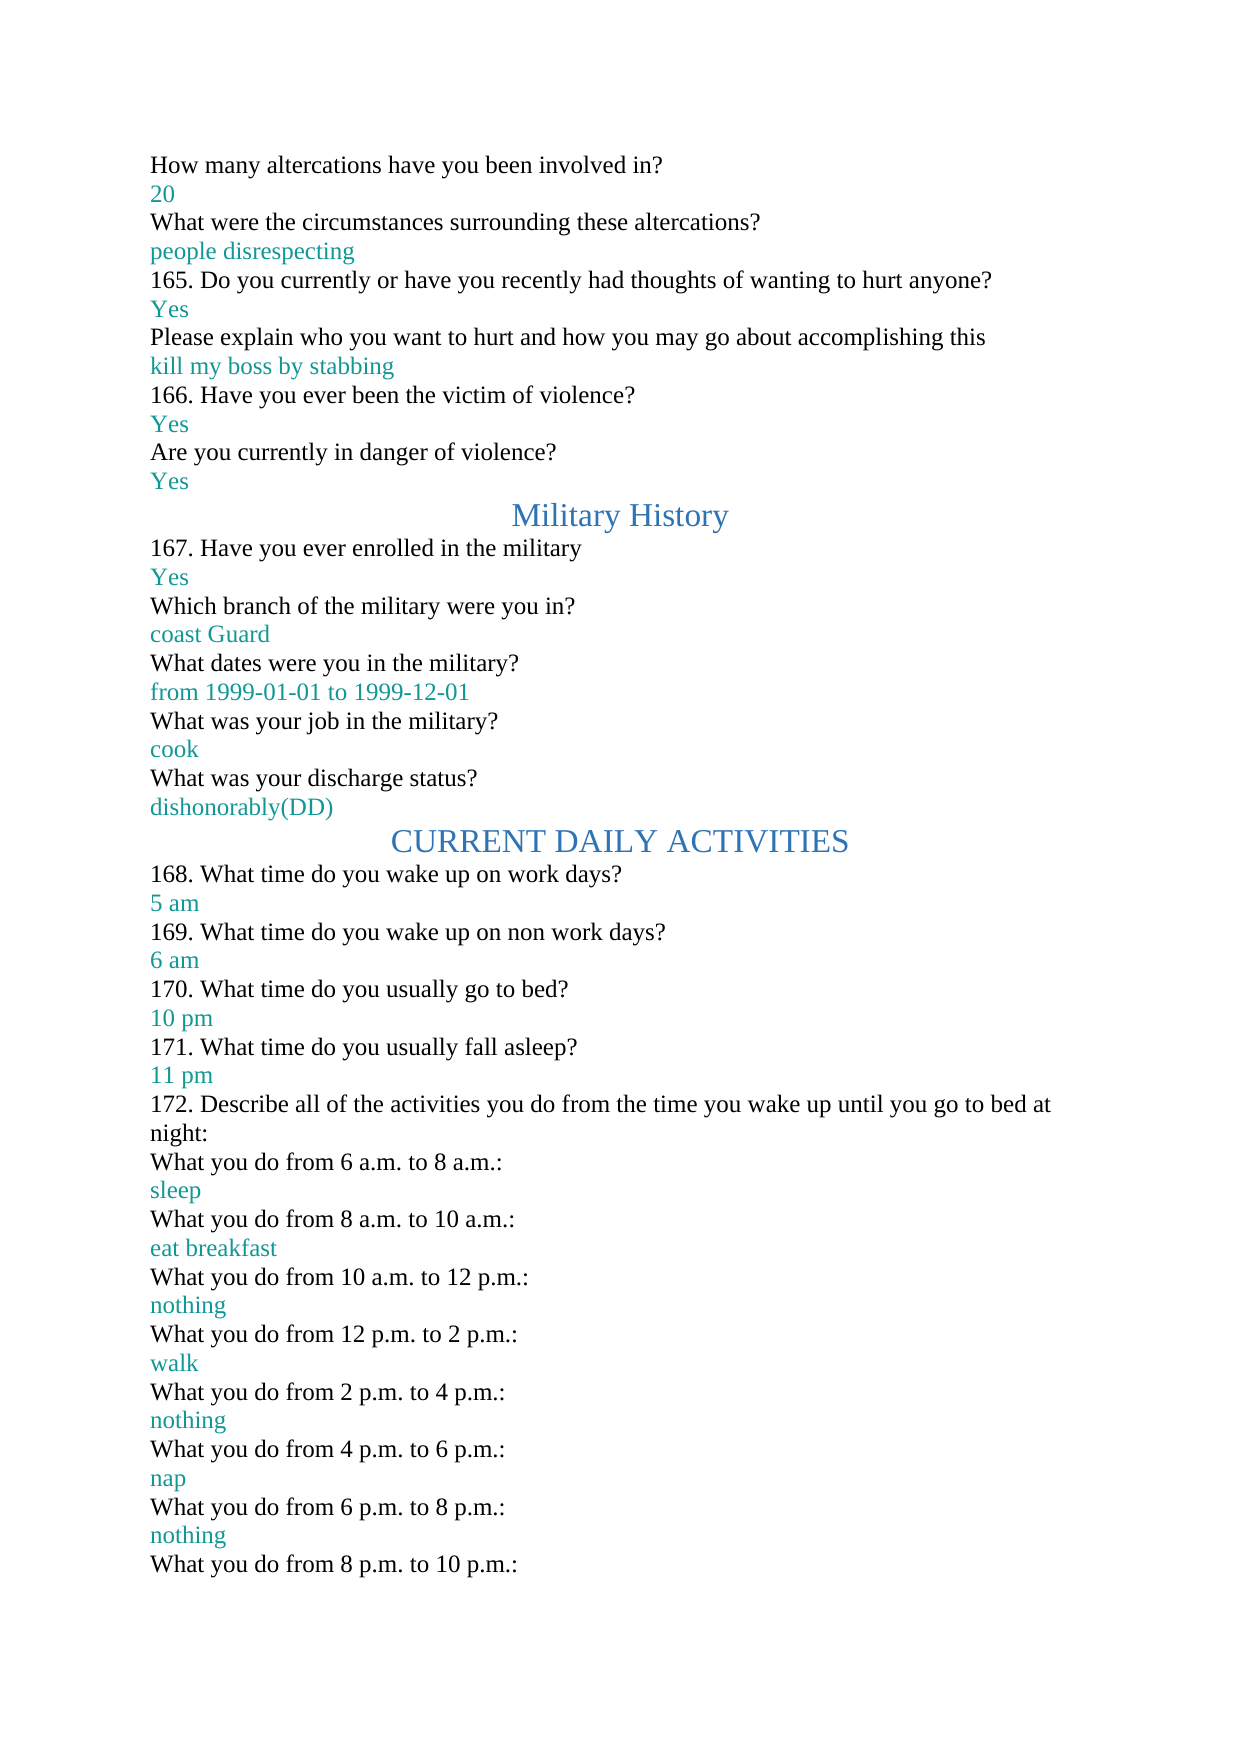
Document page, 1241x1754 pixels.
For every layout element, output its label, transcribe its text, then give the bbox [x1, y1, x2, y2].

text coast Guard [150, 619, 1090, 648]
text 167. Have you ever enrolled in the military [150, 533, 1090, 562]
text Yes [150, 466, 1090, 495]
text 6 am [150, 945, 1090, 974]
text What you do from 8 p.m. to 10 p.m.: [150, 1549, 1090, 1578]
text 168. What time do you wake up on work days? [150, 859, 1090, 888]
text 166. Have you ever been the victim of violence? [150, 380, 1090, 409]
text walk [150, 1348, 1090, 1377]
subtitle CURRENT DAILY ACTIVITIES [150, 821, 1090, 859]
text 11 pm [150, 1060, 1090, 1089]
text Yes [150, 562, 1090, 591]
text eat breakfast [150, 1233, 1090, 1262]
text nothing [150, 1405, 1090, 1434]
text What was your discharge status? [150, 763, 1090, 792]
text kill my boss by stabbing [150, 351, 1090, 380]
text What you do from 10 a.m. to 12 p.m.: [150, 1262, 1090, 1290]
text What you do from 6 a.m. to 8 a.m.: [150, 1147, 1090, 1175]
text dishonorably(DD) [150, 792, 1090, 821]
text 5 am [150, 888, 1090, 917]
text 10 pm [150, 1003, 1090, 1032]
text 170. What time do you usually go to bed? [150, 974, 1090, 1003]
text Are you currently in danger of violence? [150, 437, 1090, 466]
text cook [150, 734, 1090, 763]
subtitle Military History [150, 495, 1090, 533]
text people disrespecting [150, 236, 1090, 265]
text Which branch of the military were you in? [150, 591, 1090, 619]
text What was your job in the military? [150, 706, 1090, 734]
text from 1999-01-01 to 1999-12-01 [150, 677, 1090, 706]
text What you do from 12 p.m. to 2 p.m.: [150, 1319, 1090, 1348]
text What were the circumstances surrounding these altercations? [150, 207, 1090, 236]
text sleep [150, 1175, 1090, 1204]
text nap [150, 1463, 1090, 1492]
text nothing [150, 1290, 1090, 1319]
text Yes [150, 409, 1090, 437]
text 171. What time do you usually fall asleep? [150, 1032, 1090, 1060]
text 20 [150, 179, 1090, 207]
text 169. What time do you wake up on non work days? [150, 917, 1090, 945]
text What you do from 6 p.m. to 8 p.m.: [150, 1492, 1090, 1520]
text Please explain who you want to hurt and how you may go about accomplishing this [150, 322, 1090, 351]
text What dates were you in the military? [150, 648, 1090, 677]
text nothing [150, 1520, 1090, 1549]
text What you do from 2 p.m. to 4 p.m.: [150, 1377, 1090, 1405]
text 165. Do you currently or have you recently had thoughts of wanting to hurt anyone? [150, 265, 1090, 294]
text What you do from 4 p.m. to 6 p.m.: [150, 1434, 1090, 1463]
text What you do from 8 a.m. to 10 a.m.: [150, 1204, 1090, 1233]
text Yes [150, 294, 1090, 322]
text 172. Describe all of the activities you do from the time you wake up until you go to bed at night: [150, 1089, 1090, 1147]
text How many altercations have you been involved in? [150, 150, 1090, 179]
